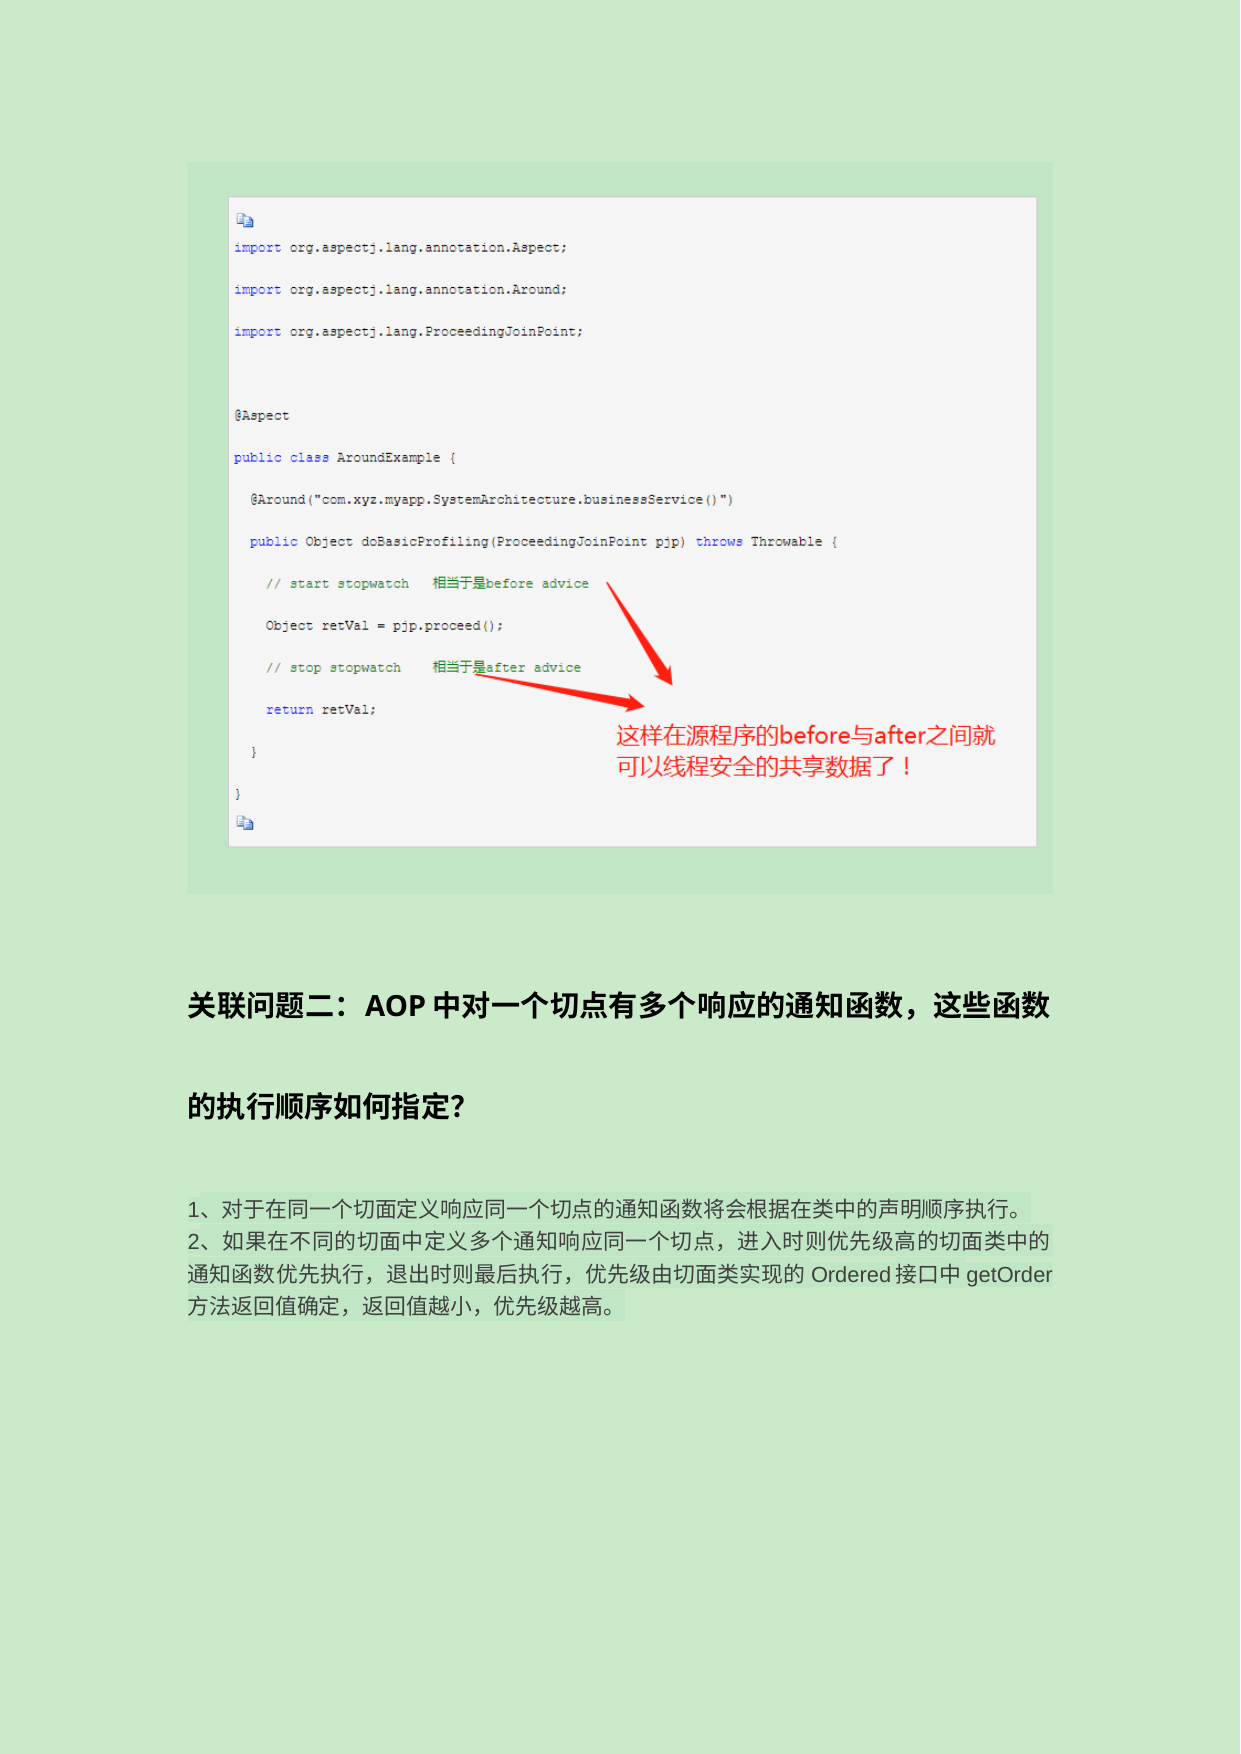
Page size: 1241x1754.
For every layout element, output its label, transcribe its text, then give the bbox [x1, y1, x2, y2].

text 2、如果在不同的切面中定义多个通知响应同一个切点，进入时则优先级高的切面类中的通知函数优先执行，退出时则最后执行，优先级由切面类实现的Ordered接口中getOrder方法返回值确定，返回值越小，优先级越高。 [187, 1224, 1053, 1321]
picture [187, 162, 1053, 894]
subtitle 关联问题二：AOP中对一个切点有多个响应的通知函数，这些函数的执行顺序如何指定？ [187, 971, 1053, 1137]
text 1、对于在同一个切面定义响应同一个切点的通知函数将会根据在类中的声明顺序执行。 [187, 1191, 1053, 1224]
